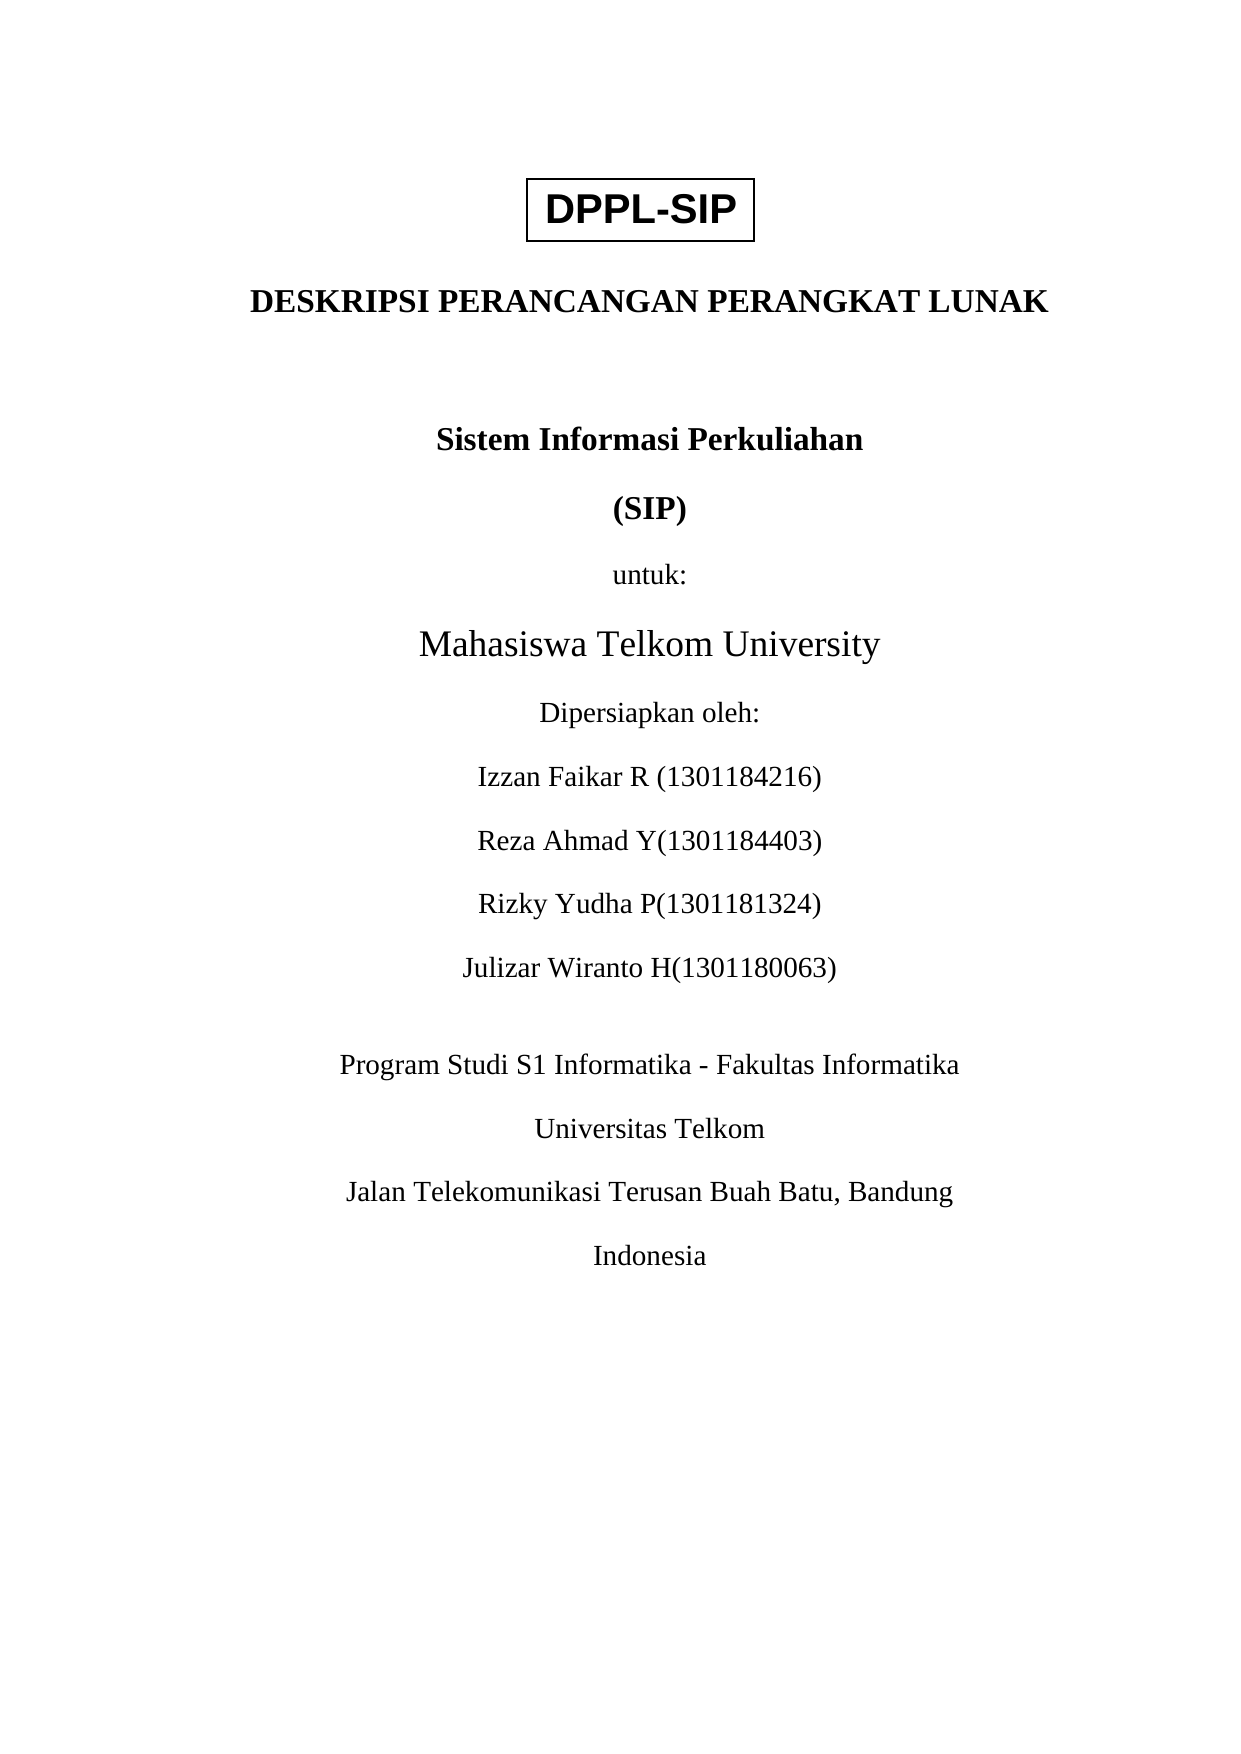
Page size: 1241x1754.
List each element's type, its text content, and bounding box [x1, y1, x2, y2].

text untuk: [177, 557, 1122, 591]
title Rizky Yudha P(1301181324) [177, 886, 1122, 920]
text Program Studi S1 Informatika - Fakultas Informatika [177, 1047, 1122, 1081]
text Indonesia [177, 1238, 1122, 1271]
title Sistem Informasi Perkuliahan [177, 419, 1122, 458]
title Reza Ahmad Y(1301184403) [177, 823, 1122, 856]
title Julizar Wiranto H(1301180063) [177, 950, 1122, 983]
title Izzan Faikar R (1301184216) [177, 759, 1122, 793]
text Universitas Telkom [177, 1111, 1122, 1144]
text Dipersiapkan oleh: [177, 696, 1122, 729]
title DESKRIPSI PERANCANGAN PERANGKAT LUNAK [177, 281, 1122, 319]
title (SIP) [177, 488, 1122, 527]
text Jalan Telekomunikasi Terusan Buah Batu, Bandung [177, 1174, 1122, 1208]
text Mahasiswa Telkom University [177, 621, 1122, 664]
